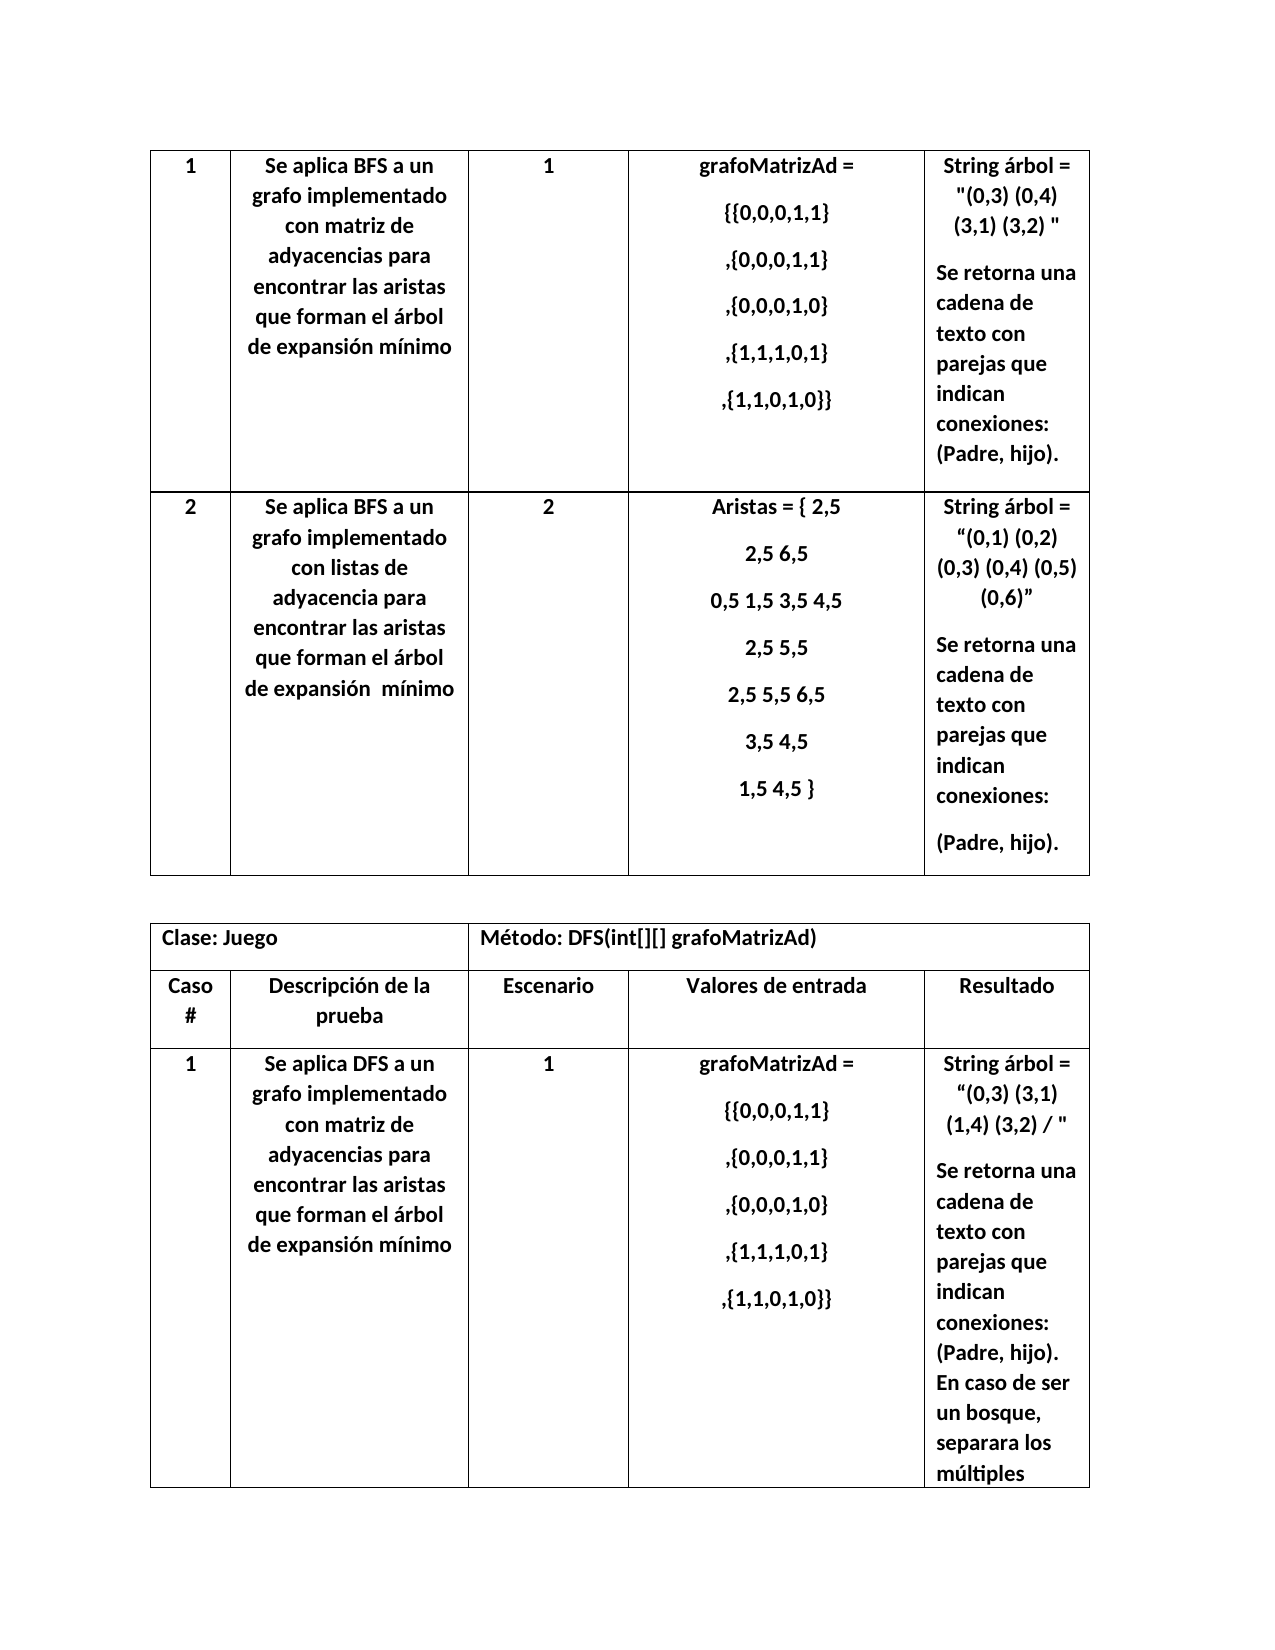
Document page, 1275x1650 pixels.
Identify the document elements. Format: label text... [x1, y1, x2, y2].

table_header Método: DFS(int[][] grafoMatrizAd) [469, 924, 1089, 970]
table_cell Caso # [151, 971, 230, 1048]
table_cell 2 [469, 493, 628, 874]
table_cell Valores de entrada [629, 971, 924, 1048]
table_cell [231, 1049, 468, 1487]
table_cell 1 [151, 1049, 230, 1487]
table_header Clase: Juego [151, 924, 468, 970]
table_cell 1 [469, 151, 628, 491]
table_cell Se aplica BFS a un grafo implementado con matriz de adyacencias para encontrar las aristas que forman el árbol de expansión mínimo [231, 151, 468, 491]
table_cell Aristas = { 2,5 2,5 6,5 0,5 1,5 3,5 4,5 2,5 5,5 2,5 5,5 6,5 3,5 4,5 1,5 4,5 } [629, 493, 924, 874]
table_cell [629, 1049, 924, 1487]
table_cell Se aplica BFS a un grafo implementado con listas de adyacencia para encontrar las aristas que forman el árbol de expansión mínimo [231, 493, 468, 874]
table_cell Resultado [925, 971, 1089, 1048]
table_cell Escenario [469, 971, 628, 1048]
table_cell String árbol = “(0,1) (0,2) (0,3) (0,4) (0,5) (0,6)” Se retorna una cadena de texto con parejas que indican conexiones: (Padre, hijo). [925, 493, 1089, 874]
table_cell 1 [151, 151, 230, 491]
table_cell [925, 1049, 1089, 1487]
table_cell grafoMatrizAd = {{0,0,0,1,1} ,{0,0,0,1,1} ,{0,0,0,1,0} ,{1,1,1,0,1} ,{1,1,0,1,0}} [629, 151, 924, 491]
table_cell 1 [469, 1049, 628, 1487]
table_cell String árbol = "(0,3) (0,4) (3,1) (3,2) " Se retorna una cadena de texto con parejas que indican conexiones: (Padre, hijo). [925, 151, 1089, 491]
table_cell 2 [151, 493, 230, 874]
table_cell Descripción de la prueba [231, 971, 468, 1048]
